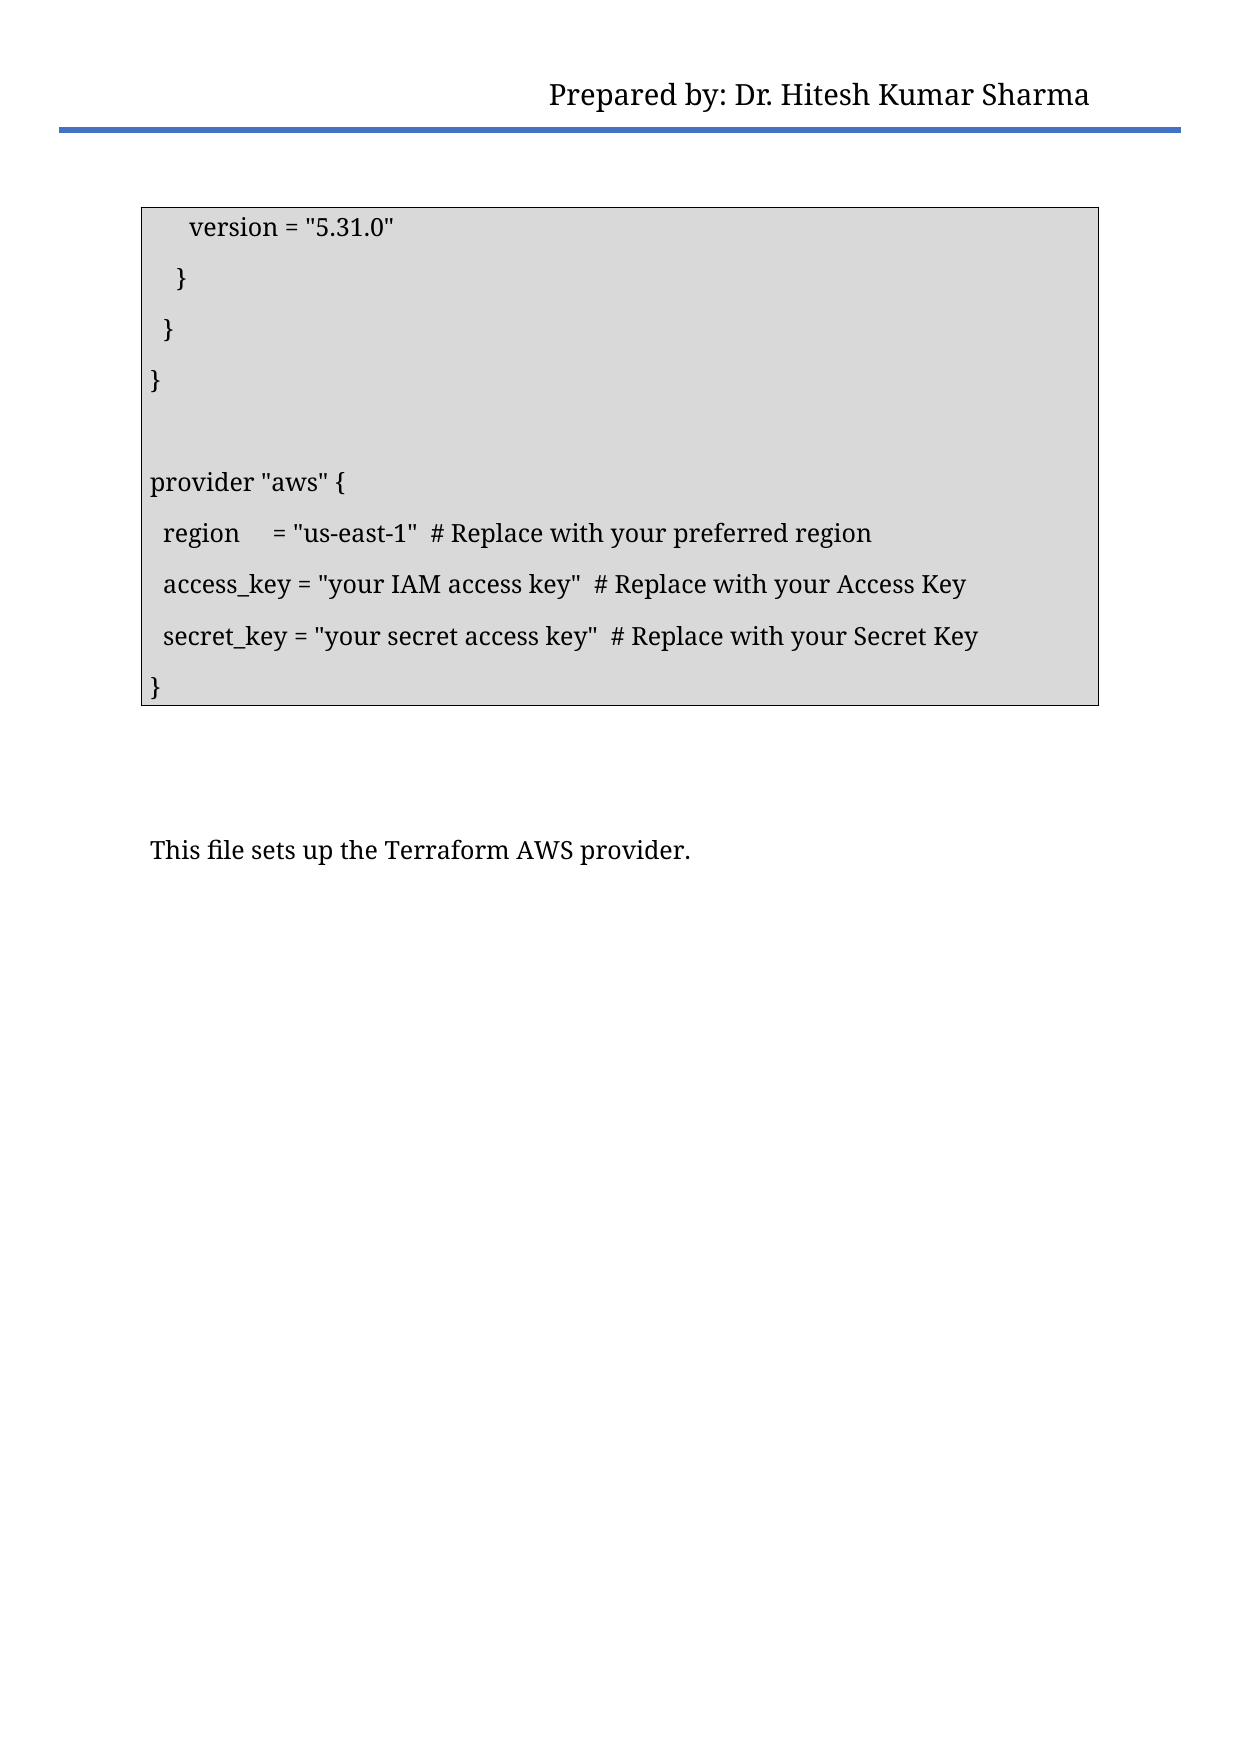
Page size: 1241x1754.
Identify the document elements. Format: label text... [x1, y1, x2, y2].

text access_key = "your IAM access key" # Replace with your Access Key [142, 564, 1098, 601]
text provider "aws" { [142, 462, 1098, 499]
text } [142, 309, 1098, 346]
text This file sets up the Terraform AWS provider. [150, 833, 1090, 867]
text } [142, 666, 1098, 705]
text } [142, 258, 1098, 295]
text } [142, 360, 1098, 397]
text version = "5.31.0" [142, 208, 1098, 244]
text secret_key = "your secret access key" # Replace with your Secret Key [142, 615, 1098, 652]
text region = "us-east-1" # Replace with your preferred region [142, 513, 1098, 550]
